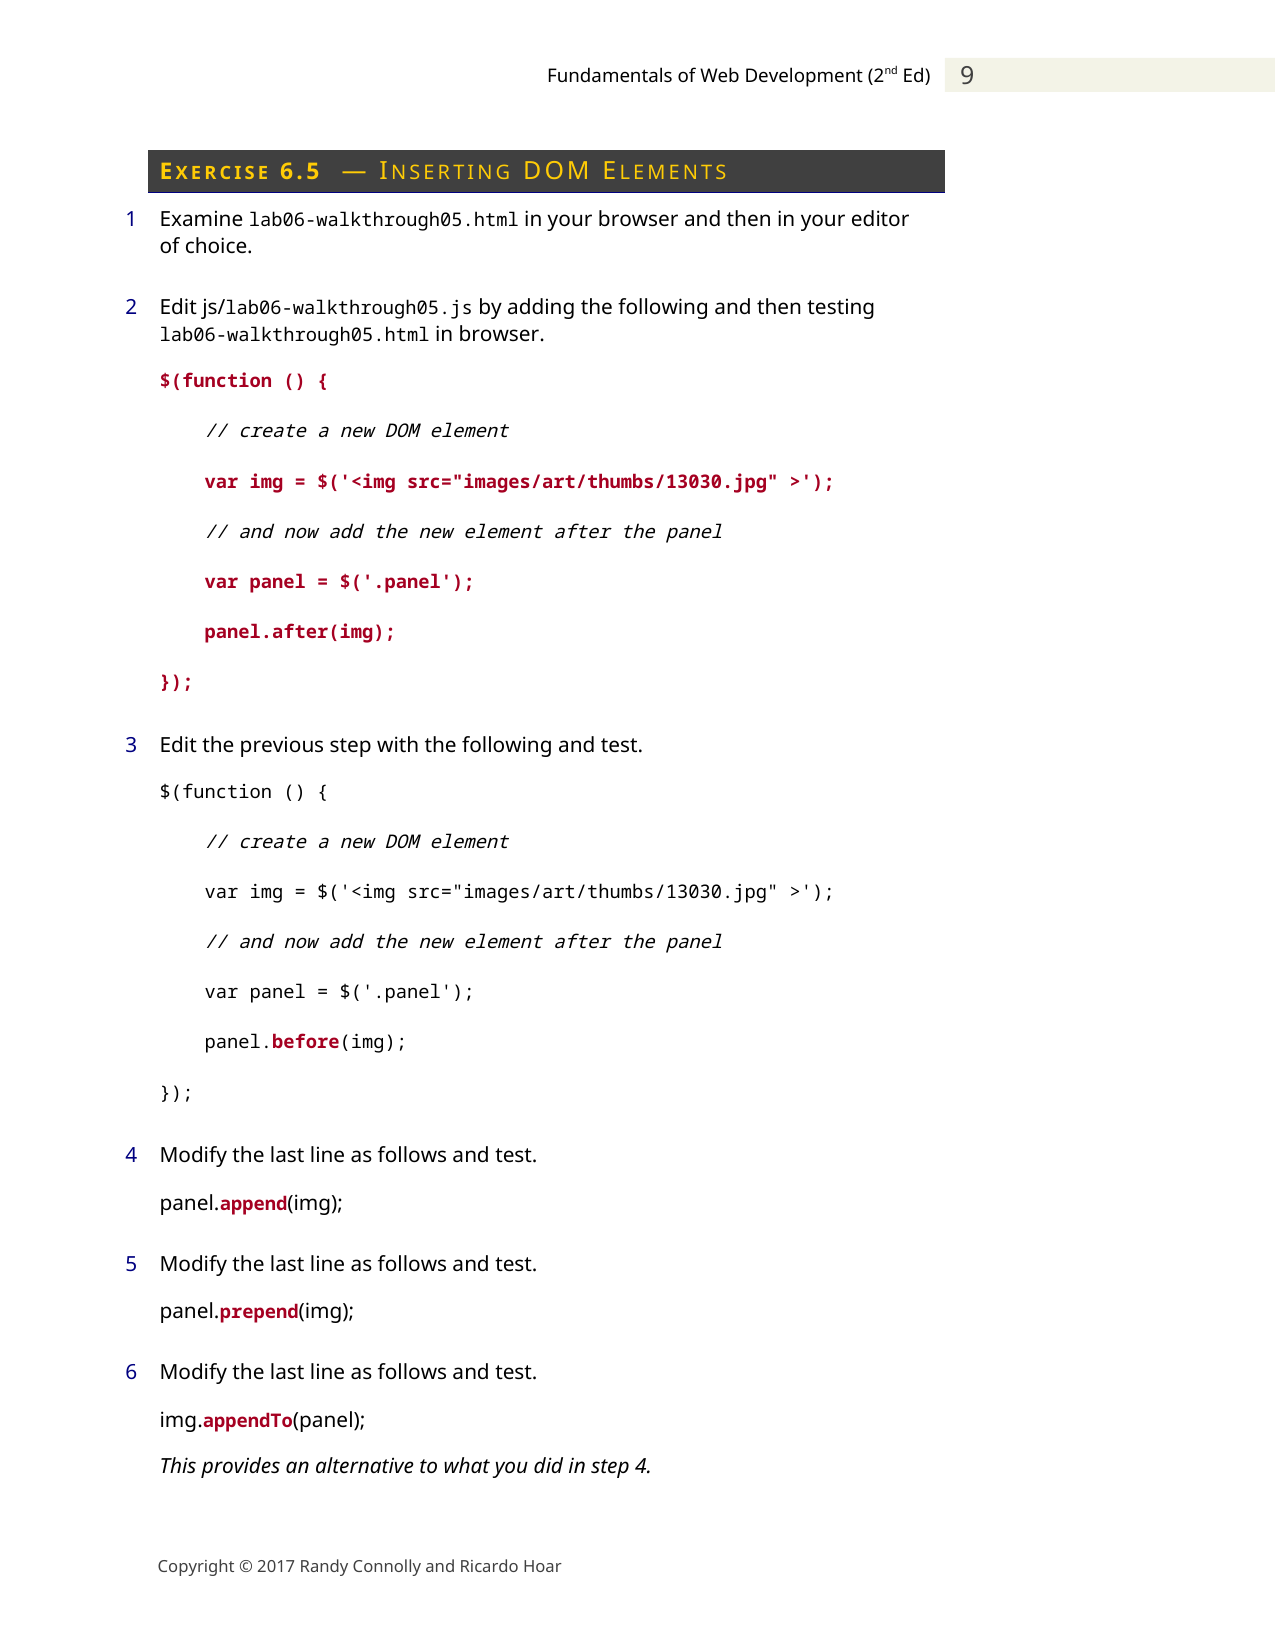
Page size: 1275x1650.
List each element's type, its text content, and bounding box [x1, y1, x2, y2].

table_cell 5 [90, 1237, 148, 1345]
table_cell Edit the previous step with the following and test. $(function () { // create a new DOM element var img = $('<img src="images/art/thumbs/13030.jpg" >'); // and now add the new element after the panel var panel = $('.panel'); panel.before(img); }); [148, 718, 945, 1128]
table_cell 1 [90, 192, 148, 280]
table_cell Edit js/lab06-walkthrough05.js by adding the following and then testing lab06-walkthrough05.html in browser. $(function () { // create a new DOM element var img = $('<img src="images/art/thumbs/13030.jpg" >'); // and now add the new element after the panel var panel = $('.panel'); panel.after(img); }); [148, 280, 945, 718]
table_cell Modify the last line as follows and test. img.appendTo(panel); This provides an alternative to what you did in step 4. [148, 1345, 945, 1487]
table_cell 4 [90, 1129, 148, 1237]
table_cell Examine lab06-walkthrough05.html in your browser and then in your editor of choice. [148, 193, 945, 280]
table_cell Modify the last line as follows and test. panel.prepend(img); [148, 1237, 945, 1345]
table_cell 3 [90, 718, 148, 1128]
table_cell 6 [90, 1345, 148, 1487]
table_cell Modify the last line as follows and test. panel.append(img); [148, 1129, 945, 1237]
table_header Exercise 6. — Inserting DOM Elements [148, 150, 945, 192]
table_cell 2 [90, 280, 148, 718]
